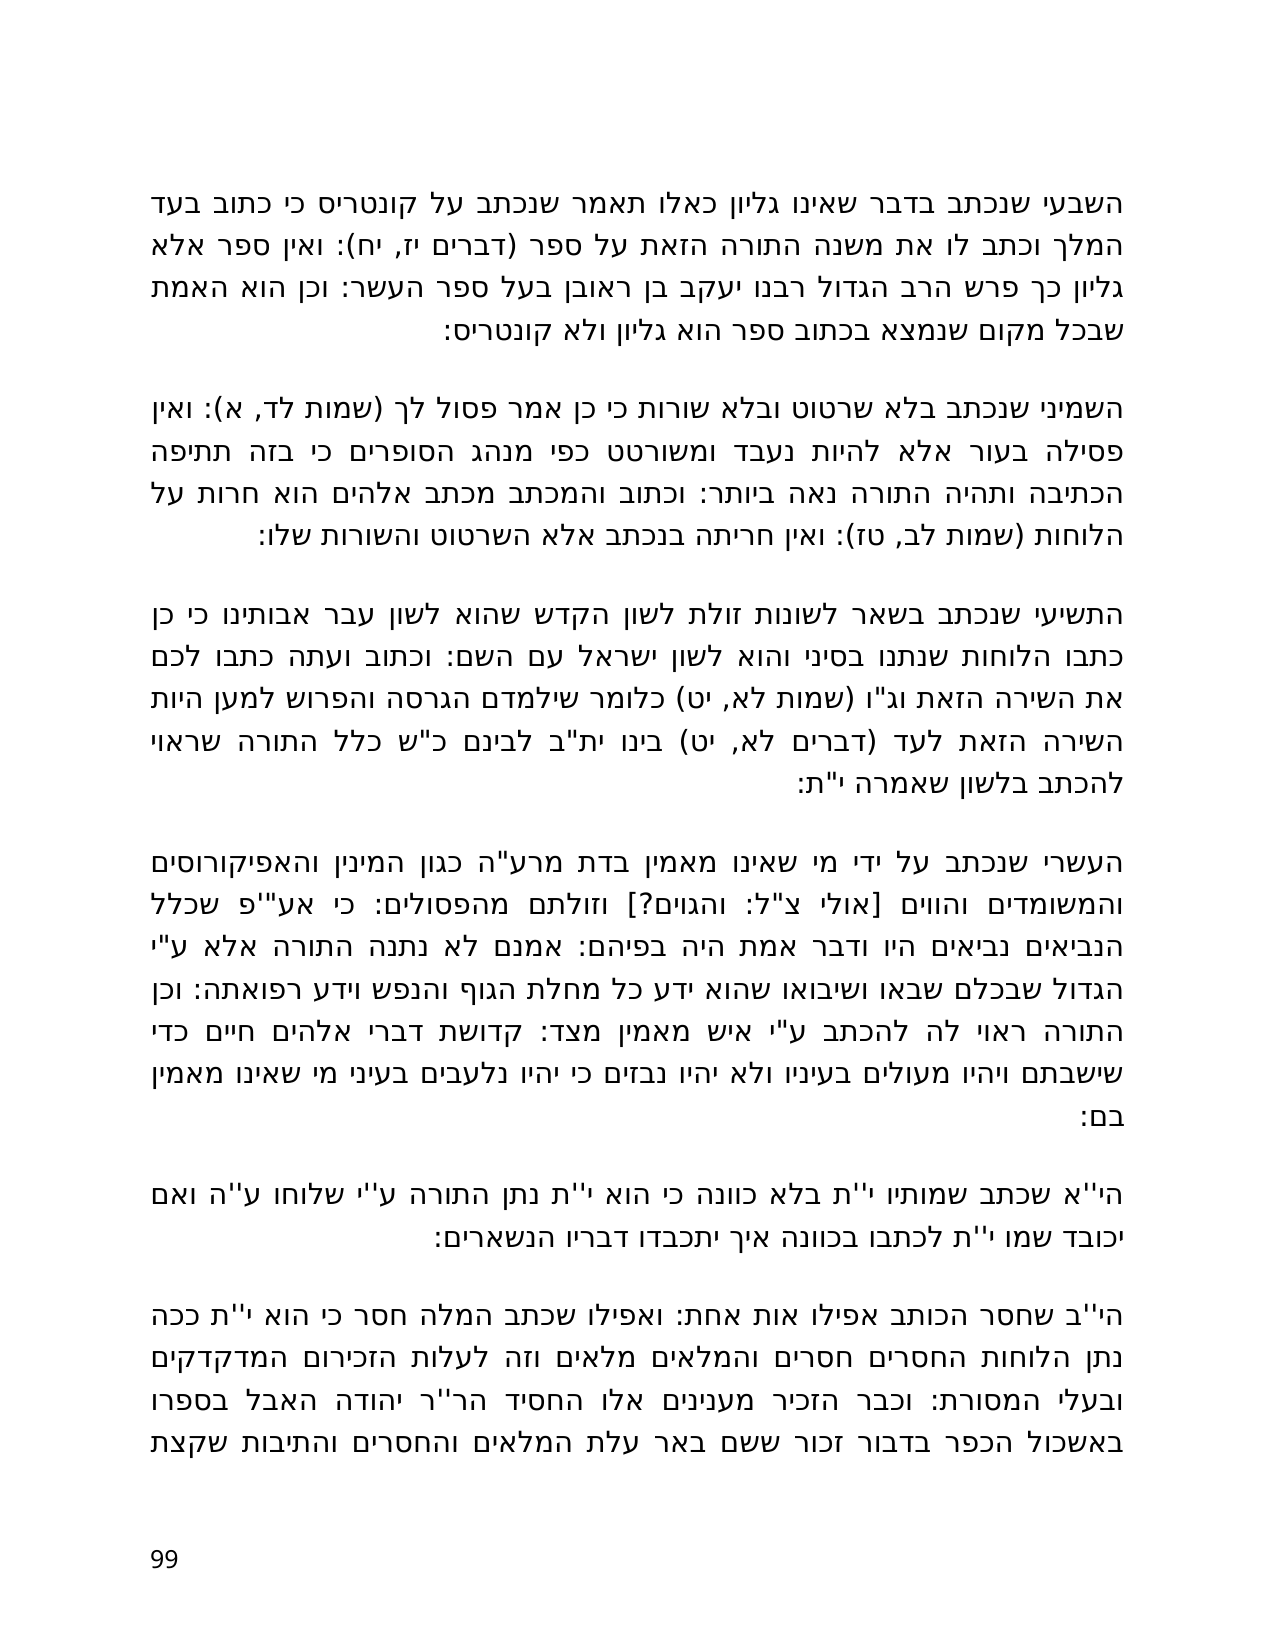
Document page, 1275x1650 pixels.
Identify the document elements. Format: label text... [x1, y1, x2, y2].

text העשרי שנכתב על ידי מי שאינו מאמין בדת מרע"ה כגון המינין והאפיקורוסים והמשומדים והווים [אולי צ"ל: והגוים?] וזולתם מהפסולים: כי אע"'פ שכלל הנביאים נביאים היו ודבר אמת היה בפיהם: אמנם לא נתנה התורה אלא ע"י הגדול שבכלם שבאו ושיבואו שהוא ידע כל מחלת הגוף והנפש וידע רפואתה: וכן התורה ראוי לה להכתב ע"י איש מאמין מצד: קדושת דברי אלהים חיים כדי שישבתם ויהיו מעולים בעיניו ולא יהיו נבזים כי יהיו נלעבים בעיני מי שאינו מאמין בם: [150, 845, 1125, 1133]
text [150, 1298, 1125, 1459]
text השבעי שנכתב בדבר שאינו גליון כאלו תאמר שנכתב על קונטריס כי כתוב בעד המלך וכתב לו את משנה התורה הזאת על ספר (דברים יז, יח): ואין ספר אלא גליון כך פרש הרב הגדול רבנו יעקב בן ראובן בעל ספר העשר: וכן הוא האמת שבכל מקום שנמצא בכתוב ספר הוא גליון ולא קונטריס: [150, 186, 1125, 347]
text התשיעי שנכתב בשאר לשונות זולת לשון הקדש שהוא לשון עבר אבותינו כי כן כתבו הלוחות שנתנו בסיני והוא לשון ישראל עם השם: וכתוב ועתה כתבו לכם את השירה הזאת וג"ו (שמות לא, יט) כלומר שילמדם הגרסה והפרוש למען היות השירה הזאת לעד (דברים לא, יט) בינו ית"ב לבינם כ"ש כלל התורה שראוי להכתב בלשון שאמרה י"ת: [150, 597, 1125, 801]
text הי''א שכתב שמותיו י''ת בלא כוונה כי הוא י''ת נתן התורה ע''י שלוחו ע''ה ואם יכובד שמו י''ת לכתבו בכוונה איך יתכבדו דבריו הנשארים: [150, 1178, 1125, 1254]
text השמיני שנכתב בלא שרטוט ובלא שורות כי כן אמר פסול לך (שמות לד, א): ואין פסילה בעור אלא להיות נעבד ומשורטט כפי מנהג הסופרים כי בזה תתיפה הכתיבה ותהיה התורה נאה ביותר: וכתוב והמכתב מכתב אלהים הוא חרות על הלוחות (שמות לב, טז): ואין חריתה בנכתב אלא השרטוט והשורות שלו: [150, 391, 1125, 553]
